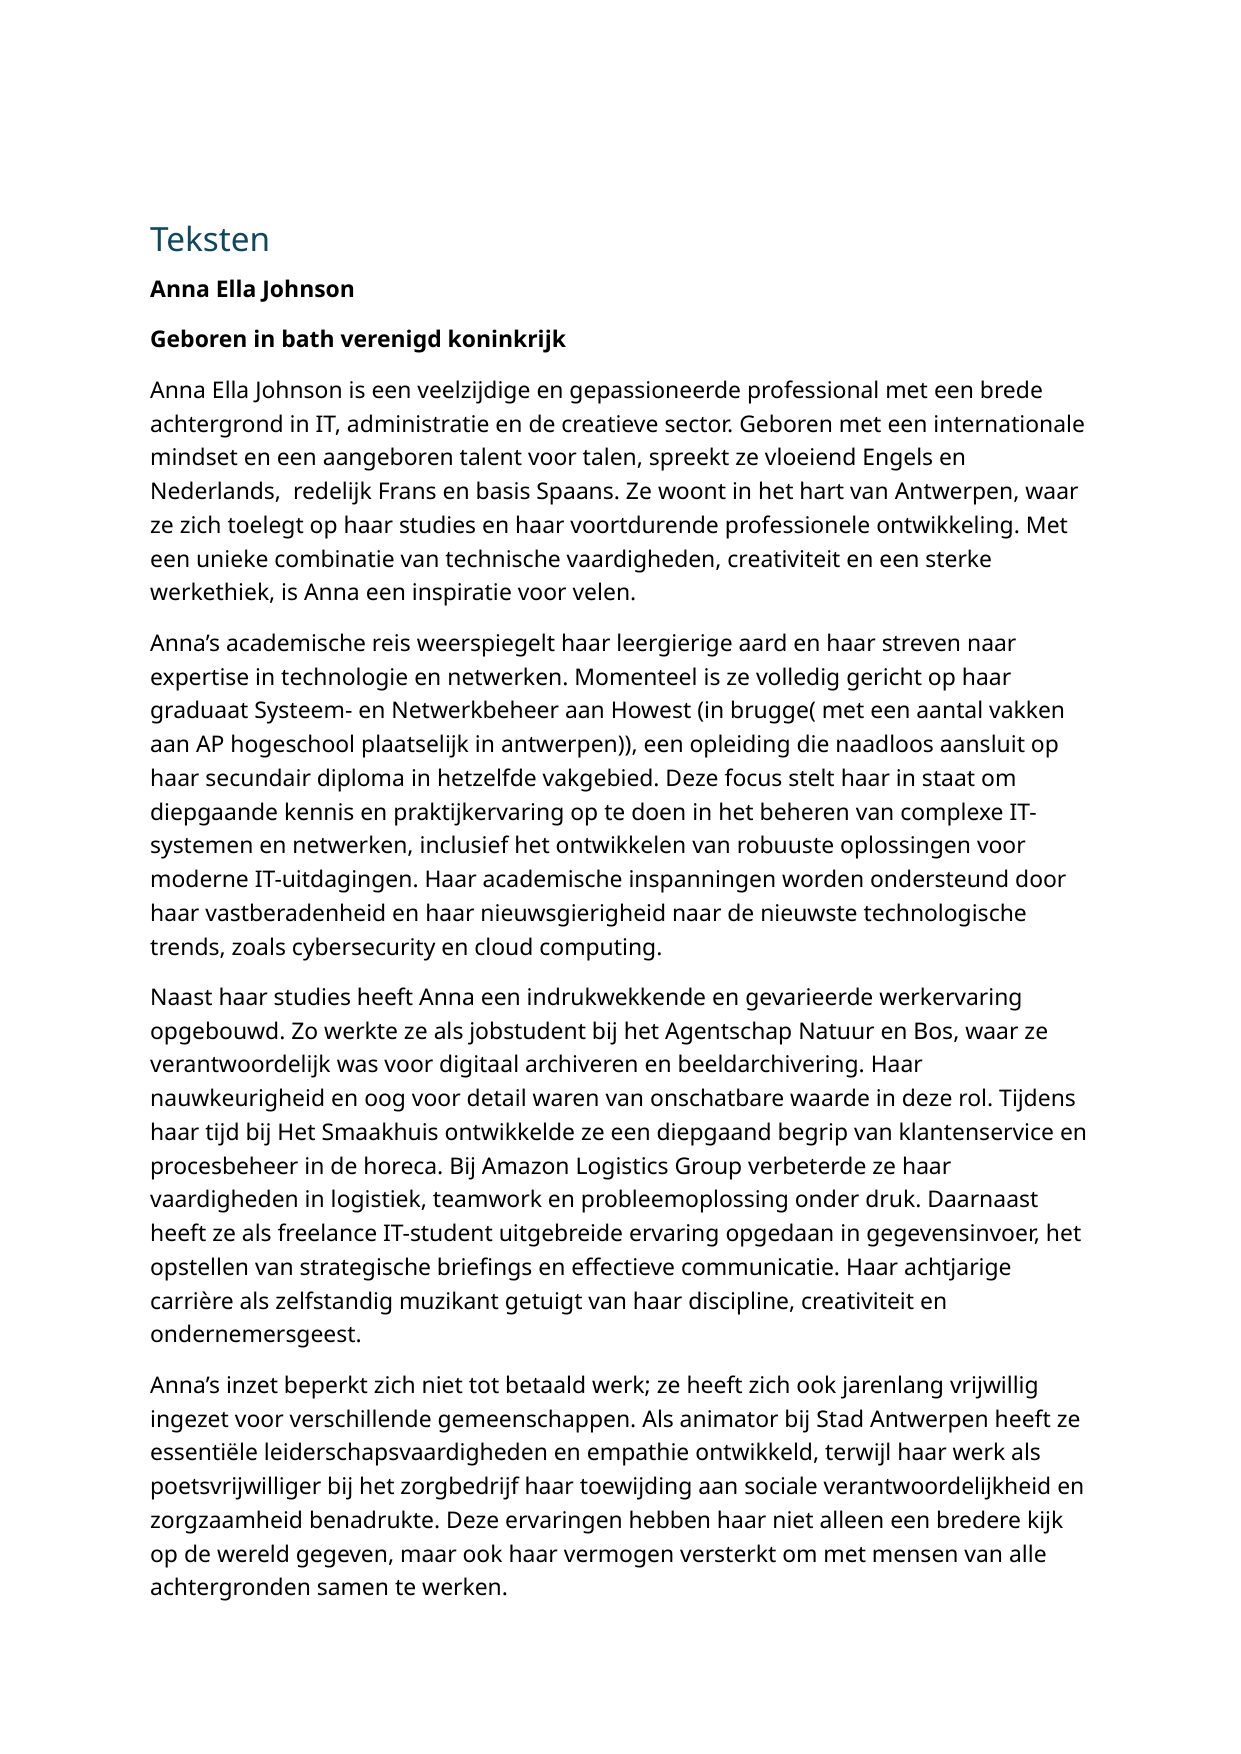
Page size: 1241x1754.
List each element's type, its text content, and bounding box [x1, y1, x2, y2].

text Anna’s inzet beperkt zich niet tot betaald werk; ze heeft zich ook jarenlang vrijwillig ingezet voor verschillende gemeenschappen. Als animator bij Stad Antwerpen heeft ze essentiële leiderschapsvaardigheden en empathie ontwikkeld, terwijl haar werk als poetsvrijwilliger bij het zorgbedrijf haar toewijding aan sociale verantwoordelijkheid en zorgzaamheid benadrukte. Deze ervaringen hebben haar niet alleen een bredere kijk op de wereld gegeven, maar ook haar vermogen versterkt om met mensen van alle achtergronden samen te werken. [150, 1369, 1090, 1602]
text Geboren in bath verenigd koninkrijk [150, 323, 1090, 354]
text Naast haar studies heeft Anna een indrukwekkende en gevarieerde werkervaring opgebouwd. Zo werkte ze als jobstudent bij het Agentschap Natuur en Bos, waar ze verantwoordelijk was voor digitaal archiveren en beeldarchivering. Haar nauwkeurigheid en oog voor detail waren van onschatbare waarde in deze rol. Tijdens haar tijd bij Het Smaakhuis ontwikkelde ze een diepgaand begrip van klantenservice en procesbeheer in de horeca. Bij Amazon Logistics Group verbeterde ze haar vaardigheden in logistiek, teamwork en probleemoplossing onder druk. Daarnaast heeft ze als freelance IT-student uitgebreide ervaring opgedaan in gegevensinvoer, het opstellen van strategische briefings en effectieve communicatie. Haar achtjarige carrière als zelfstandig muzikant getuigt van haar discipline, creativiteit en ondernemersgeest. [150, 981, 1090, 1349]
subtitle Teksten [150, 216, 1090, 261]
text Anna Ella Johnson [150, 273, 1090, 304]
text Anna’s academische reis weerspiegelt haar leergierige aard en haar streven naar expertise in technologie en netwerken. Momenteel is ze volledig gericht op haar graduaat Systeem- en Netwerkbeheer aan Howest (in brugge( met een aantal vakken aan AP hogeschool plaatselijk in antwerpen)), een opleiding die naadloos aansluit op haar secundair diploma in hetzelfde vakgebied. Deze focus stelt haar in staat om diepgaande kennis en praktijkervaring op te doen in het beheren van complexe IT-systemen en netwerken, inclusief het ontwikkelen van robuuste oplossingen voor moderne IT-uitdagingen. Haar academische inspanningen worden ondersteund door haar vastberadenheid en haar nieuwsgierigheid naar de nieuwste technologische trends, zoals cybersecurity en cloud computing. [150, 627, 1090, 962]
text Anna Ella Johnson is een veelzijdige en gepassioneerde professional met een brede achtergrond in IT, administratie en de creatieve sector. Geboren met een internationale mindset en een aangeboren talent voor talen, spreekt ze vloeiend Engels en Nederlands, redelijk Frans en basis Spaans. Ze woont in het hart van Antwerpen, waar ze zich toelegt op haar studies en haar voortdurende professionele ontwikkeling. Met een unieke combinatie van technische vaardigheden, creativiteit en een sterke werkethiek, is Anna een inspiratie voor velen. [150, 374, 1090, 607]
